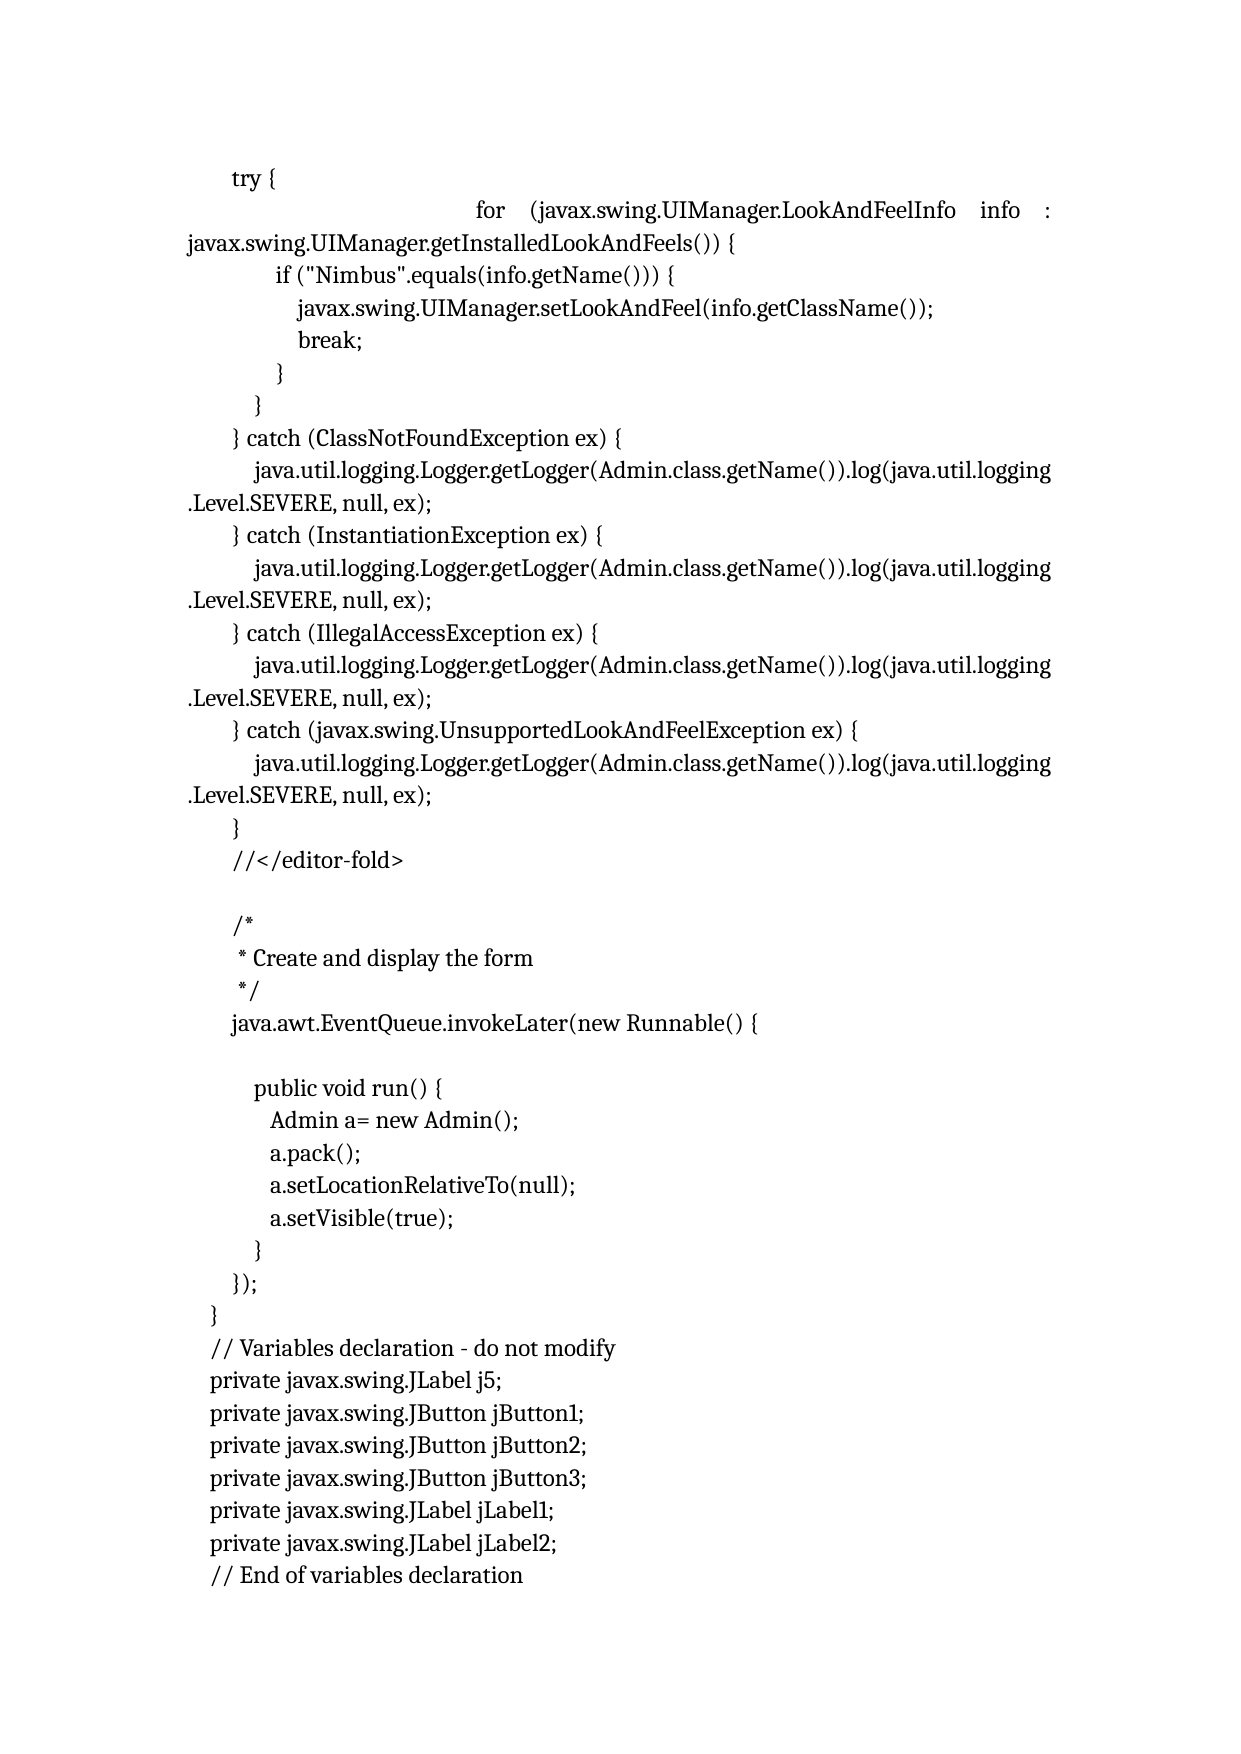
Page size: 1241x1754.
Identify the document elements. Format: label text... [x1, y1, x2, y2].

text } [187, 389, 1053, 422]
text /* [187, 909, 1053, 942]
text private javax.swing.JLabel j5; [187, 1364, 1053, 1397]
text a.setLocationRelativeTo(null); [187, 1169, 1053, 1202]
text } [187, 812, 1053, 844]
text java.util.logging.Logger.getLogger(Admin.class.getName()).log(java.util.logging.Level.SEVERE, null, ex); [187, 552, 1053, 617]
text java.util.logging.Logger.getLogger(Admin.class.getName()).log(java.util.logging.Level.SEVERE, null, ex); [187, 649, 1053, 714]
text try { [187, 162, 1053, 194]
text }); [187, 1267, 1053, 1299]
text */ [187, 974, 1053, 1007]
text private javax.swing.JLabel jLabel2; [187, 1527, 1053, 1559]
text } catch (InstantiationException ex) { [187, 519, 1053, 552]
text public void run() { [187, 1072, 1053, 1104]
text // End of variables declaration [187, 1559, 1053, 1592]
text Admin a= new Admin(); [187, 1104, 1053, 1137]
text } [187, 357, 1053, 389]
text java.util.logging.Logger.getLogger(Admin.class.getName()).log(java.util.logging.Level.SEVERE, null, ex); [187, 454, 1053, 519]
text java.util.logging.Logger.getLogger(Admin.class.getName()).log(java.util.logging.Level.SEVERE, null, ex); [187, 747, 1053, 812]
text javax.swing.UIManager.setLookAndFeel(info.getClassName()); [187, 292, 1053, 324]
text //</editor-fold> [187, 844, 1053, 877]
text // Variables declaration - do not modify [187, 1332, 1053, 1364]
text private javax.swing.JButton jButton3; [187, 1462, 1053, 1494]
text } catch (IllegalAccessException ex) { [187, 617, 1053, 649]
text private javax.swing.JLabel jLabel1; [187, 1494, 1053, 1527]
text break; [187, 324, 1053, 357]
text private javax.swing.JButton jButton1; [187, 1397, 1053, 1429]
text } catch (javax.swing.UnsupportedLookAndFeelException ex) { [187, 714, 1053, 747]
text java.awt.EventQueue.invokeLater(new Runnable() { [187, 1007, 1053, 1039]
text a.setVisible(true); [187, 1202, 1053, 1234]
text } [187, 1299, 1053, 1332]
text private javax.swing.JButton jButton2; [187, 1429, 1053, 1462]
text for (javax.swing.UIManager.LookAndFeelInfo info : javax.swing.UIManager.getInstalledLookAndFeels()) { [187, 194, 1053, 259]
text if ("Nimbus".equals(info.getName())) { [187, 259, 1053, 292]
text } catch (ClassNotFoundException ex) { [187, 422, 1053, 454]
text } [187, 1234, 1053, 1267]
text * Create and display the form [187, 942, 1053, 974]
text a.pack(); [187, 1137, 1053, 1169]
